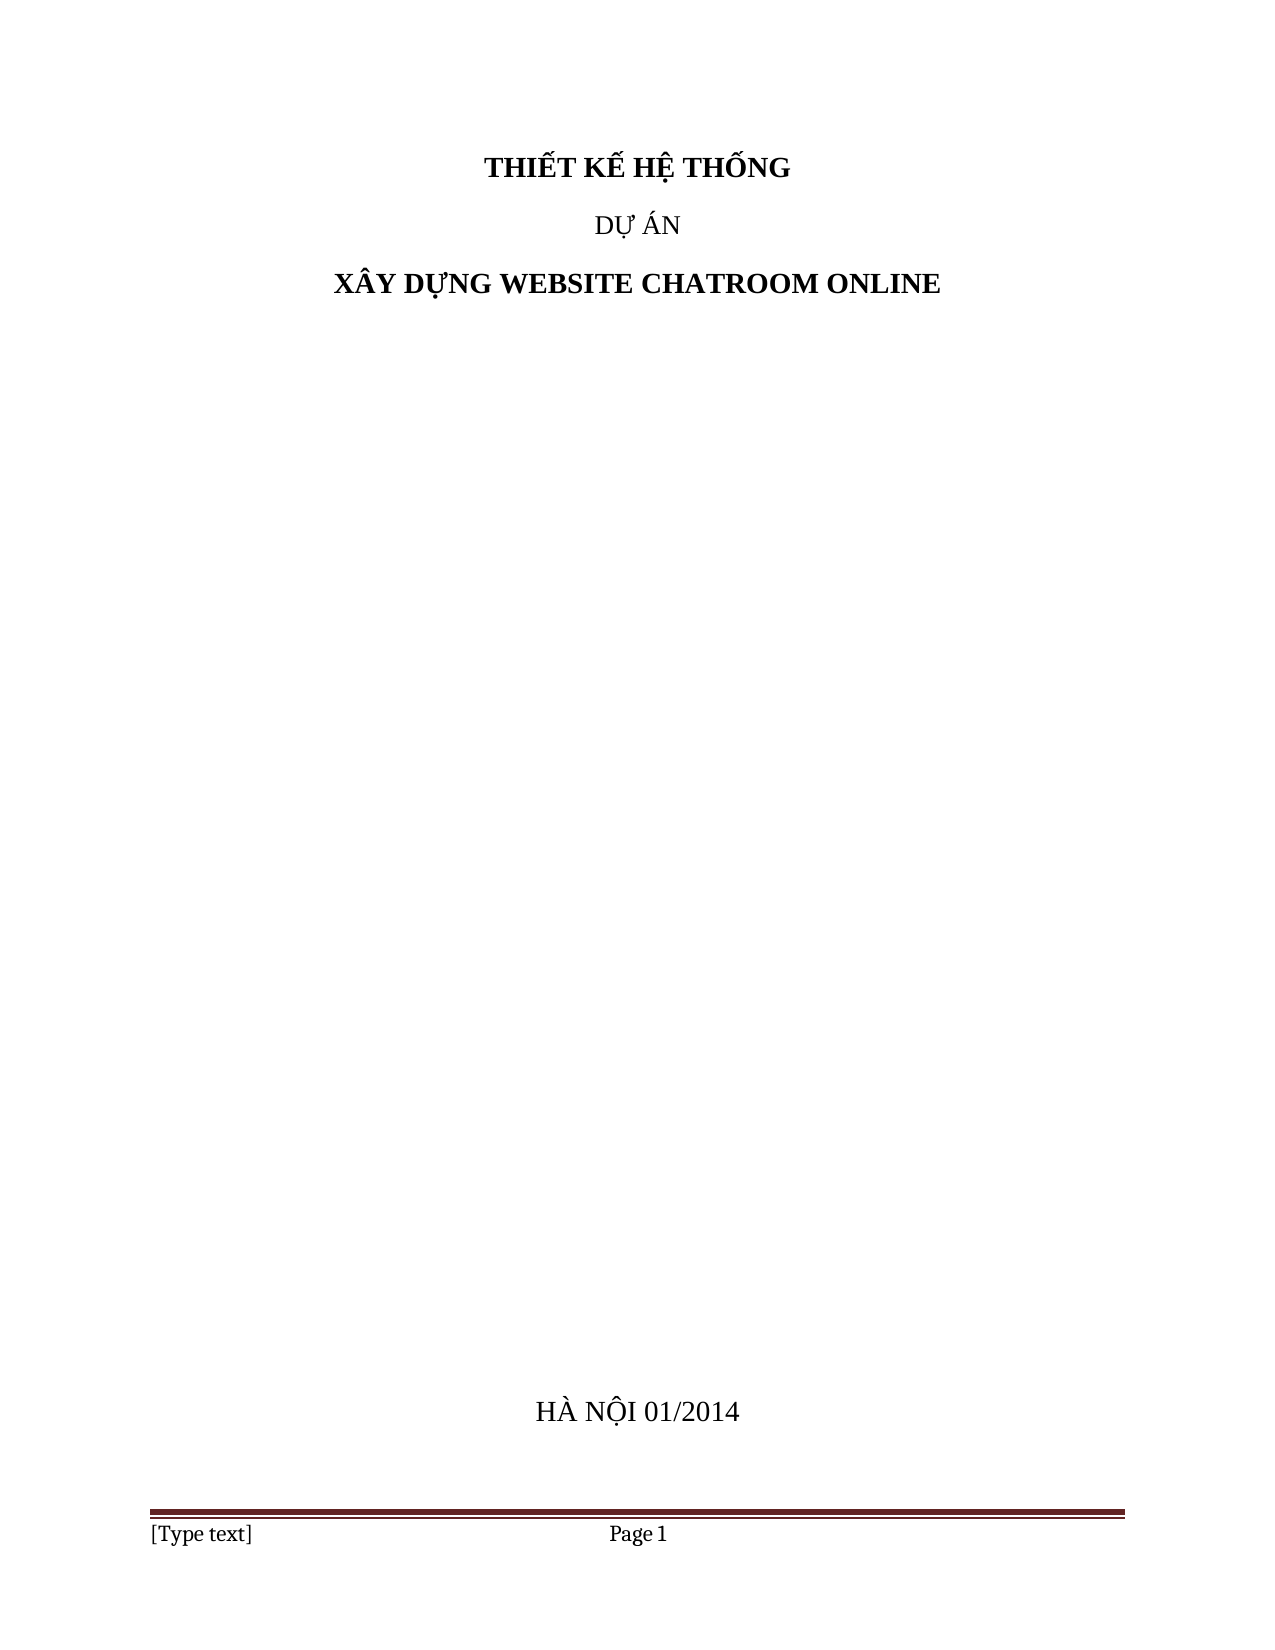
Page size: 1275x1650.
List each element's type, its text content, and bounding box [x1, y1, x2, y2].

text XÂY DỰNG WEBSITE CHATROOM ONLINE [150, 266, 1125, 299]
text HÀ NỘI 01/2014 [150, 1394, 1125, 1428]
text THIẾT KẾ HỆ THỐNG [150, 150, 1125, 183]
text DỰ ÁN [150, 209, 1125, 241]
